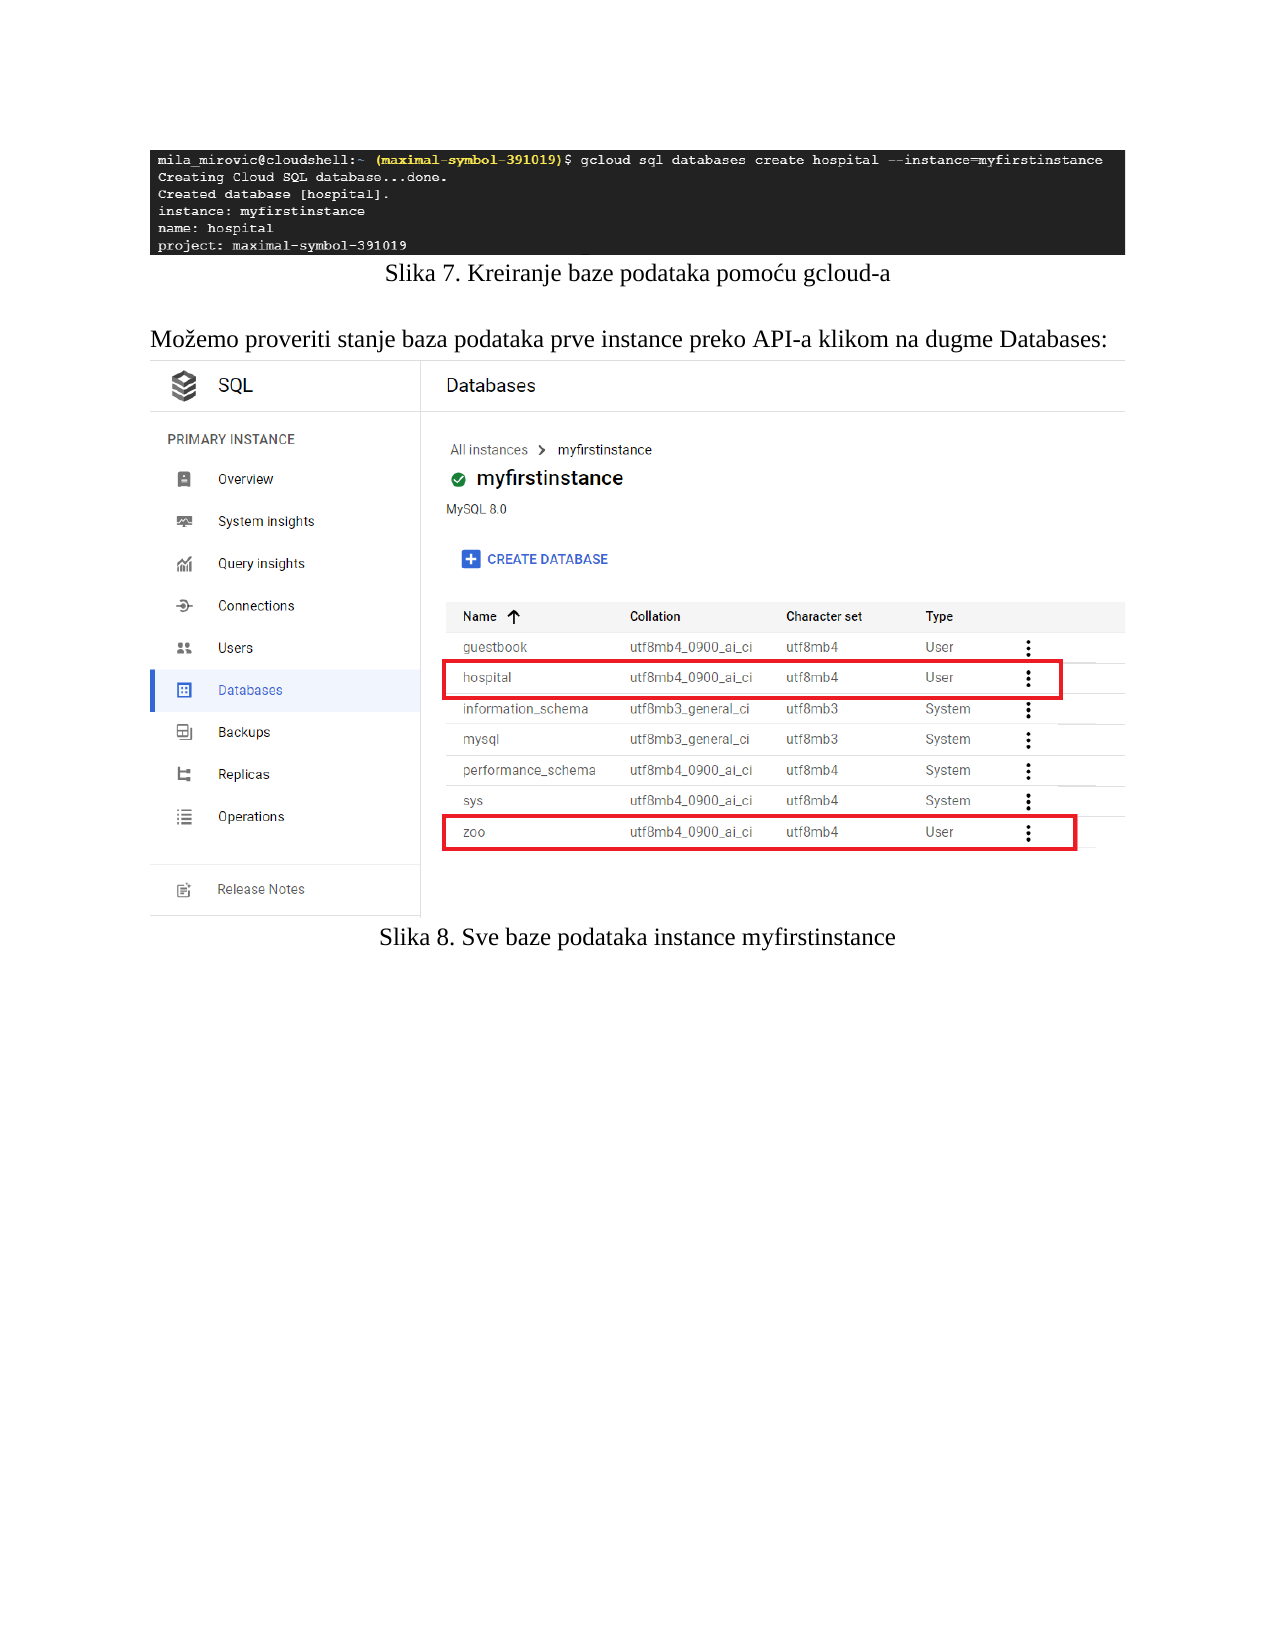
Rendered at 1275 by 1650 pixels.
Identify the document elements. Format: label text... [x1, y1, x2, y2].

text Možemo proveriti stanje baza podataka prve instance preko API-a klikom na dugme Databases: [150, 324, 1125, 353]
picture [150, 357, 1125, 918]
text Slika 7. Kreiranje baze podataka pomoću gcloud-a [150, 258, 1125, 287]
picture [150, 150, 1125, 255]
text Slika 8. Sve baze podataka instance myfirstinstance [150, 922, 1125, 951]
